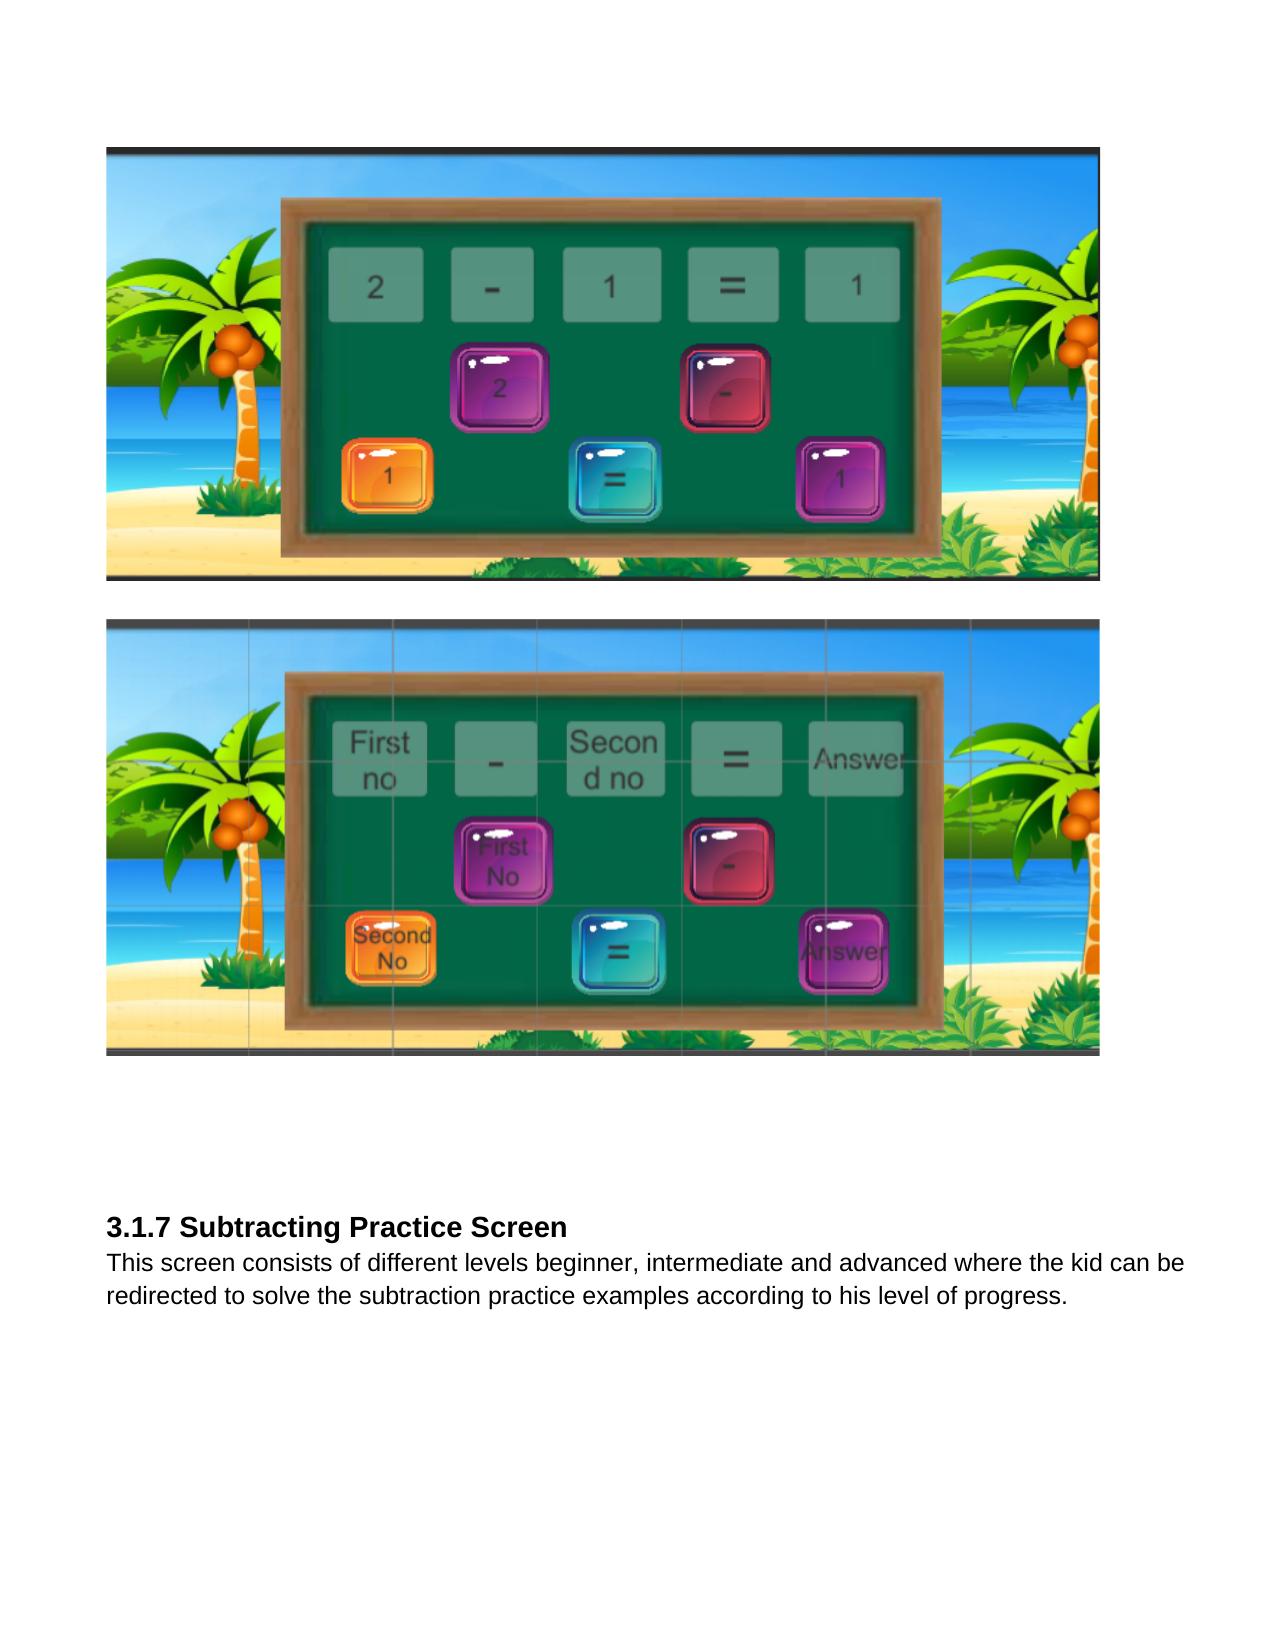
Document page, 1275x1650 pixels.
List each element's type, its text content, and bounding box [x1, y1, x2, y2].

text This screen consists of different levels beginner, intermediate and advanced where the kid can be redirected to solve the subtraction practice examples according to his level of progress. [106, 1248, 1231, 1310]
text 3.1.7 Subtracting Practice Screen [106, 1210, 1231, 1243]
picture [106, 619, 1100, 1056]
picture [106, 147, 1100, 581]
